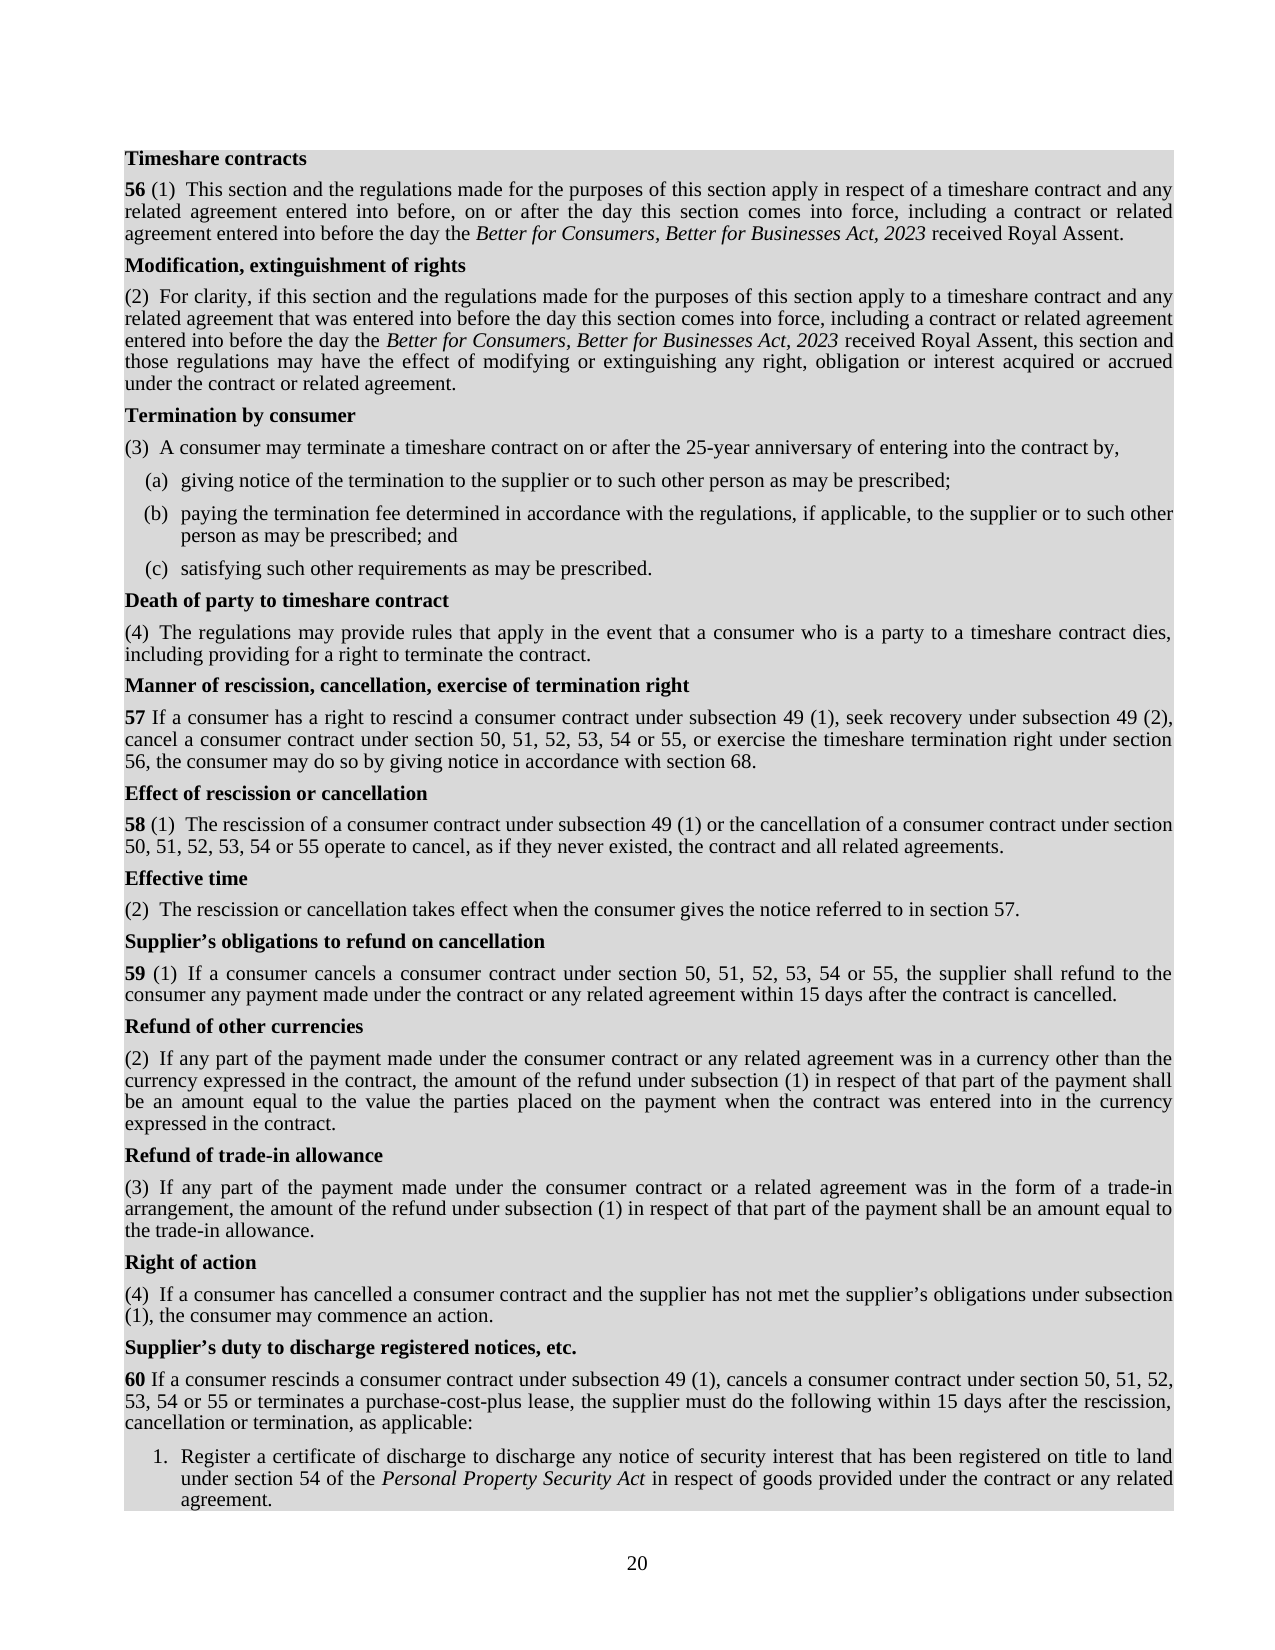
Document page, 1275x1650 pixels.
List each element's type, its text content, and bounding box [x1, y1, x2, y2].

text 56 (1) This section and the regulations made for the purposes of this section apply in respect of a timeshare contract and any related agreement entered into before, on or after the day this section comes into force, including a contract or related agreement entered into before the day the Better for Consumers, Better for Businesses Act, 2023 received Royal Assent. [124, 179, 1174, 244]
text Effective time [124, 870, 1174, 889]
text Manner of rescission, cancellation, exercise of termination right [124, 678, 1174, 697]
text (2) If any part of the payment made under the consumer contract or any related agreement was in a currency other than the currency expressed in the contract, the amount of the refund under subsection (1) in respect of that part of the payment shall be an amount equal to the value the parties placed on the payment when the contract was entered into in the currency expressed in the contract. [124, 1048, 1174, 1135]
text Right of action [124, 1254, 1174, 1273]
text 1. Register a certificate of discharge to discharge any notice of security interest that has been registered on title to land under section 54 of the Personal Property Security Act in respect of goods provided under the contract or any related agreement. [124, 1446, 1174, 1511]
text Timeshare contracts [124, 150, 1174, 169]
text (3) If any part of the payment made under the consumer contract or a related agreement was in the form of a trade-in arrangement, the amount of the refund under subsection (1) in respect of that part of the payment shall be an amount equal to the trade-in allowance. [124, 1177, 1174, 1242]
text (4) The regulations may provide rules that apply in the event that a consumer who is a party to a timeshare contract dies, including providing for a right to terminate the contract. [124, 622, 1174, 665]
text Death of party to timeshare contract [124, 593, 1174, 611]
text 58 (1) The rescission of a consumer contract under subsection 49 (1) or the cancellation of a consumer contract under section 50, 51, 52, 53, 54 or 55 operate to cancel, as if they never existed, the contract and all related agreements. [124, 814, 1174, 858]
text Termination by consumer [124, 407, 1174, 426]
text (b) paying the termination fee determined in accordance with the regulations, if applicable, to the supplier or to such other person as may be prescribed; and [124, 503, 1174, 547]
text (a) giving notice of the termination to the supplier or to such other person as may be prescribed; [124, 470, 1174, 492]
text (2) The rescission or cancellation takes effect when the consumer gives the notice referred to in section 57. [124, 899, 1174, 921]
text (c) satisfying such other requirements as may be prescribed. [124, 558, 1174, 580]
text 60 If a consumer rescinds a consumer contract under subsection 49 (1), cancels a consumer contract under section 50, 51, 52, 53, 54 or 55 or terminates a purchase-cost-plus lease, the supplier must do the following within 15 days after the rescission, cancellation or termination, as applicable: [124, 1369, 1174, 1434]
text Supplier’s obligations to refund on cancellation [124, 933, 1174, 952]
text Modification, extinguishment of rights [124, 257, 1174, 276]
text Refund of trade-in allowance [124, 1147, 1174, 1166]
text 59 (1) If a consumer cancels a consumer contract under section 50, 51, 52, 53, 54 or 55, the supplier shall refund to the consumer any payment made under the contract or any related agreement within 15 days after the contract is cancelled. [124, 963, 1174, 1006]
text Refund of other currencies [124, 1019, 1174, 1037]
text Supplier’s duty to discharge registered notices, etc. [124, 1340, 1174, 1358]
text (2) For clarity, if this section and the regulations made for the purposes of this section apply to a timeshare contract and any related agreement that was entered into before the day this section comes into force, including a contract or related agreement entered into before the day the Better for Consumers, Better for Businesses Act, 2023 received Royal Assent, this section and those regulations may have the effect of modifying or extinguishing any right, obligation or interest acquired or accrued under the contract or related agreement. [124, 286, 1174, 395]
text 57 If a consumer has a right to rescind a consumer contract under subsection 49 (1), seek recovery under subsection 49 (2), cancel a consumer contract under section 50, 51, 52, 53, 54 or 55, or exercise the timeshare termination right under section 56, the consumer may do so by giving notice in accordance with section 68. [124, 707, 1174, 772]
text (4) If a consumer has cancelled a consumer contract and the supplier has not met the supplier’s obligations under subsection (1), the consumer may commence an action. [124, 1284, 1174, 1327]
text Effect of rescission or cancellation [124, 785, 1174, 804]
text (3) A consumer may terminate a timeshare contract on or after the 25-year anniversary of entering into the contract by, [124, 437, 1174, 458]
